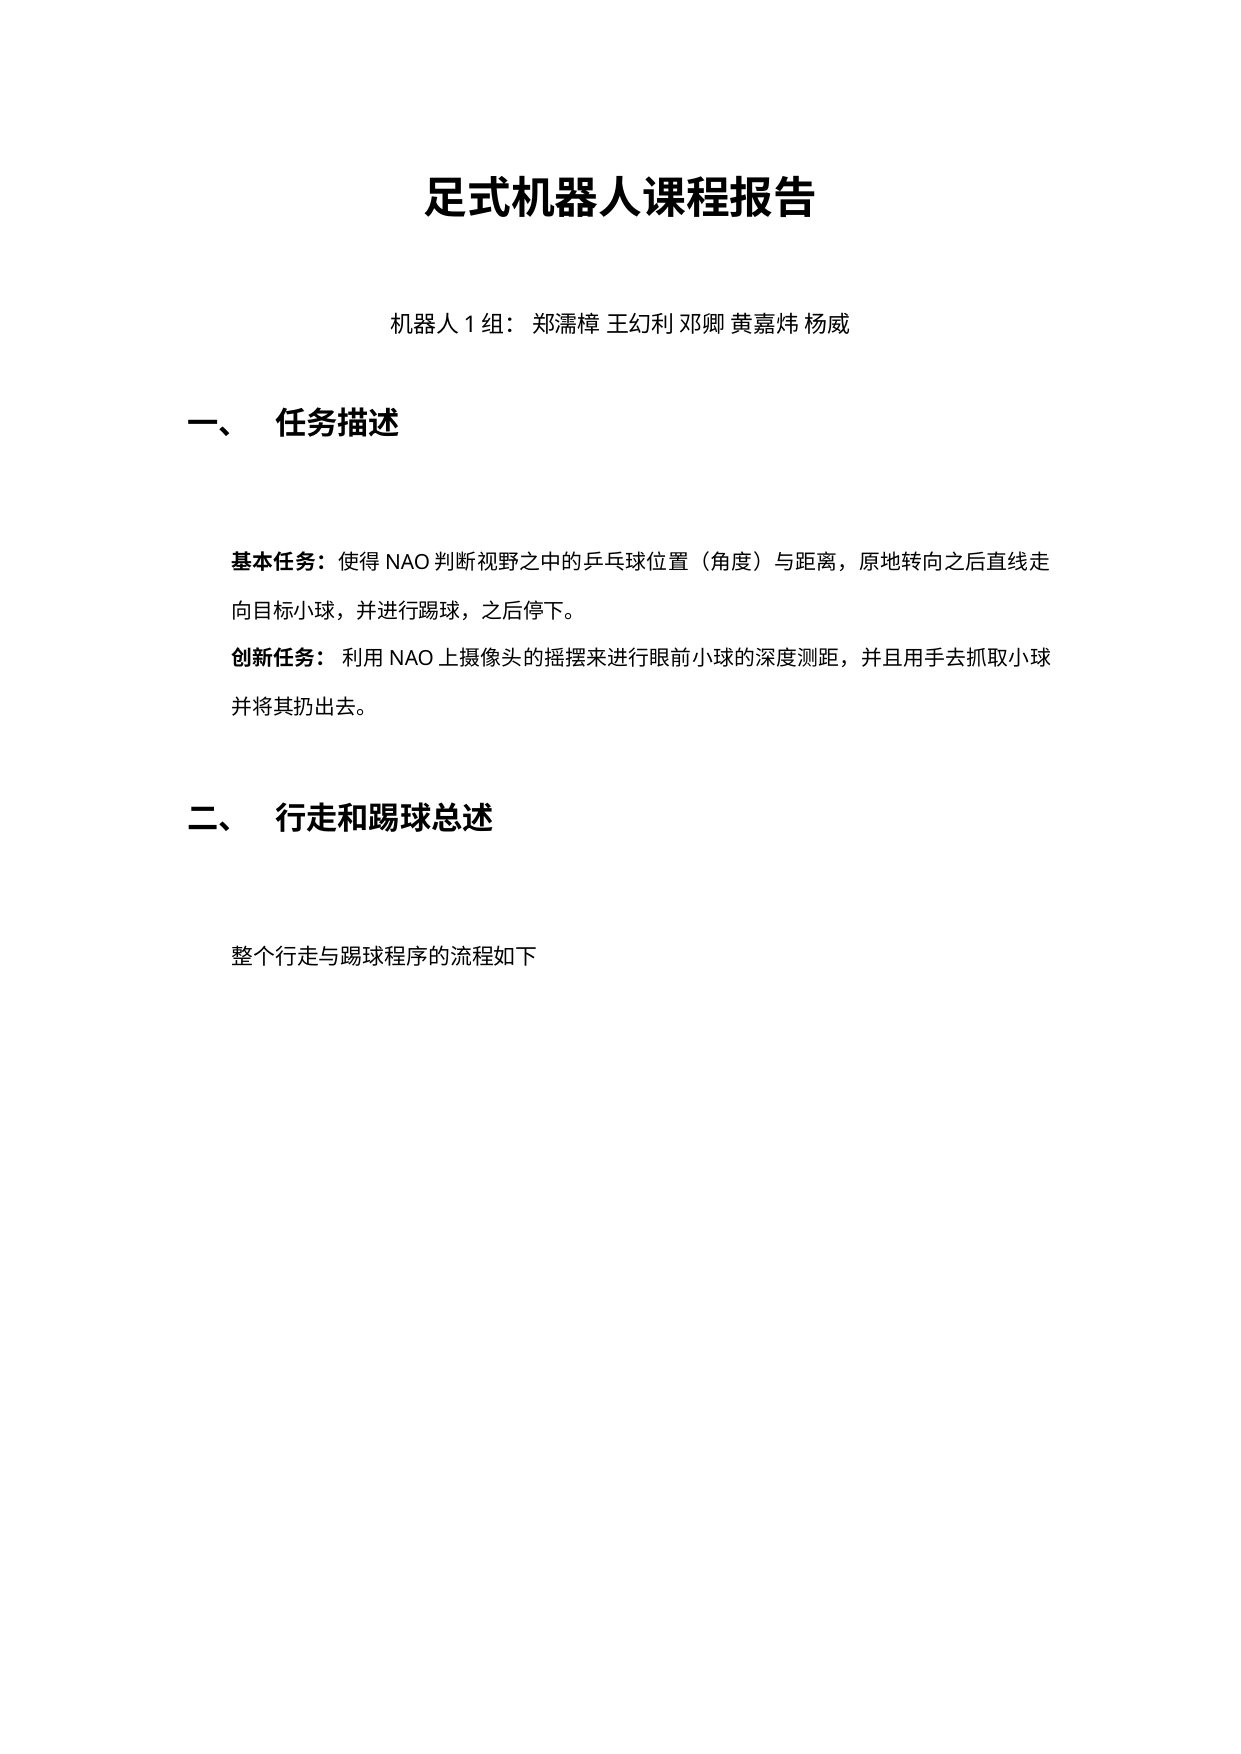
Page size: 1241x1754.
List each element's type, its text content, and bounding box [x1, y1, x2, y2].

list 行走和踢球总述 [187, 783, 1053, 848]
list 整个行走与踢球程序的流程如下 [231, 939, 1053, 971]
list 任务描述 [187, 389, 1053, 454]
text 足式机器人课程报告 [187, 162, 1053, 227]
list 基本任务：使得NAO判断视野之中的乒乓球位置（角度）与距离，原地转向之后直线走向目标小球，并进行踢球，之后停下。 [231, 544, 1053, 625]
list 创新任务： 利用NAO上摄像头的摇摆来进行眼前小球的深度测距，并且用手去抓取小球并将其扔出去。 [231, 640, 1053, 722]
text 机器人1组： 郑濡樟 王幻利 邓卿 黄嘉炜 杨威 [187, 290, 1053, 355]
